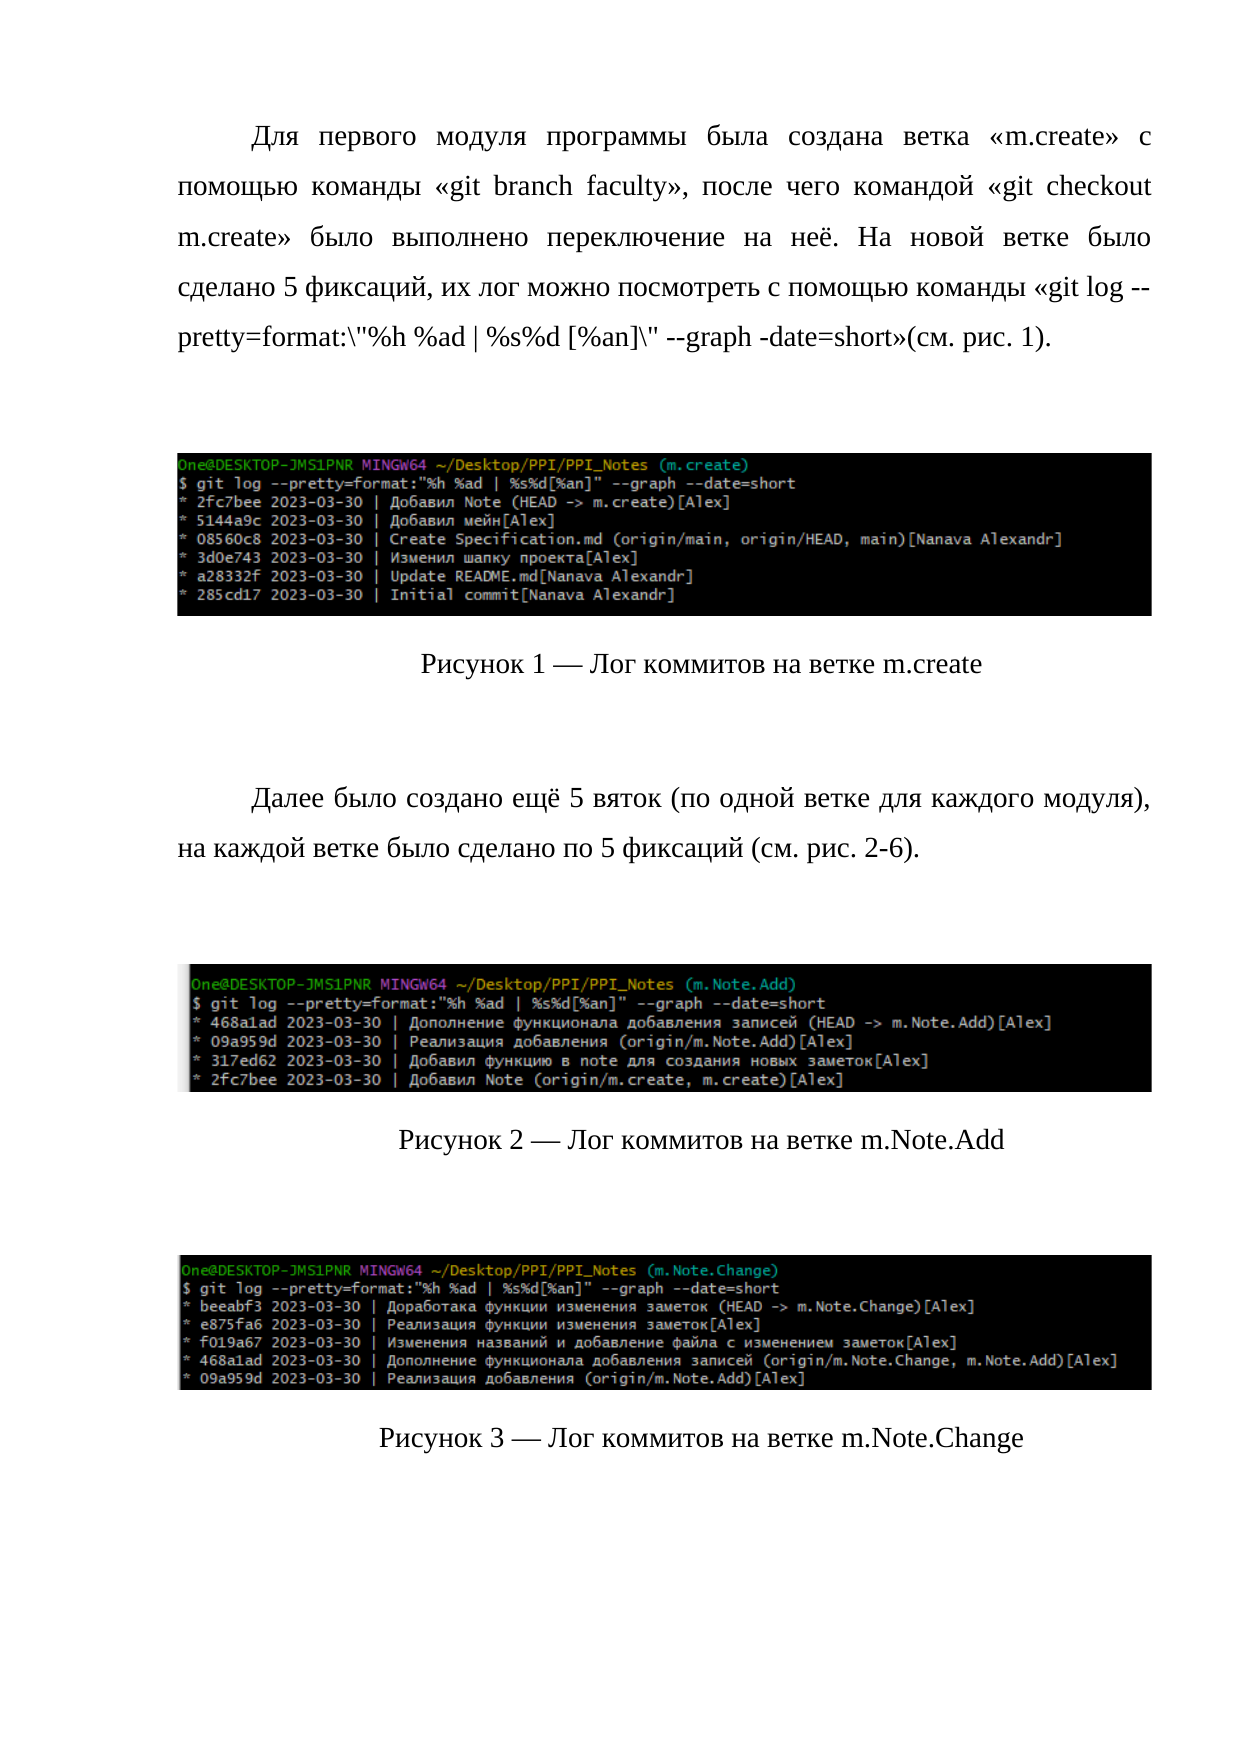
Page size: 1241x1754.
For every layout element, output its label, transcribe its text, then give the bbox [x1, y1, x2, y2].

text Для первого модуля программы была создана ветка «m.create» с помощью команды «git branch faculty», после чего командой «git checkout m.create» было выполнено переключение на неё. На новой ветке было сделано 5 фиксаций, их лог можно посмотреть с помощью команды «git log --pretty=format:\"%h %ad | %s%d [%an]\" --graph -date=short»(см. рис. 1). [177, 118, 1152, 353]
picture [177, 1255, 1152, 1390]
picture [177, 964, 1152, 1092]
picture [177, 453, 1152, 616]
text Рисунок 3 — Лог коммитов на ветке m.Note.Change [177, 1420, 1152, 1454]
text Рисунок 2 — Лог коммитов на ветке m.Note.Add [177, 1122, 1152, 1155]
text Рисунок 1 — Лог коммитов на ветке m.create [177, 646, 1152, 679]
text Далее было создано ещё 5 вяток (по одной ветке для каждого модуля), на каждой ветке было сделано по 5 фиксаций (см. рис. 2-6). [177, 780, 1152, 864]
